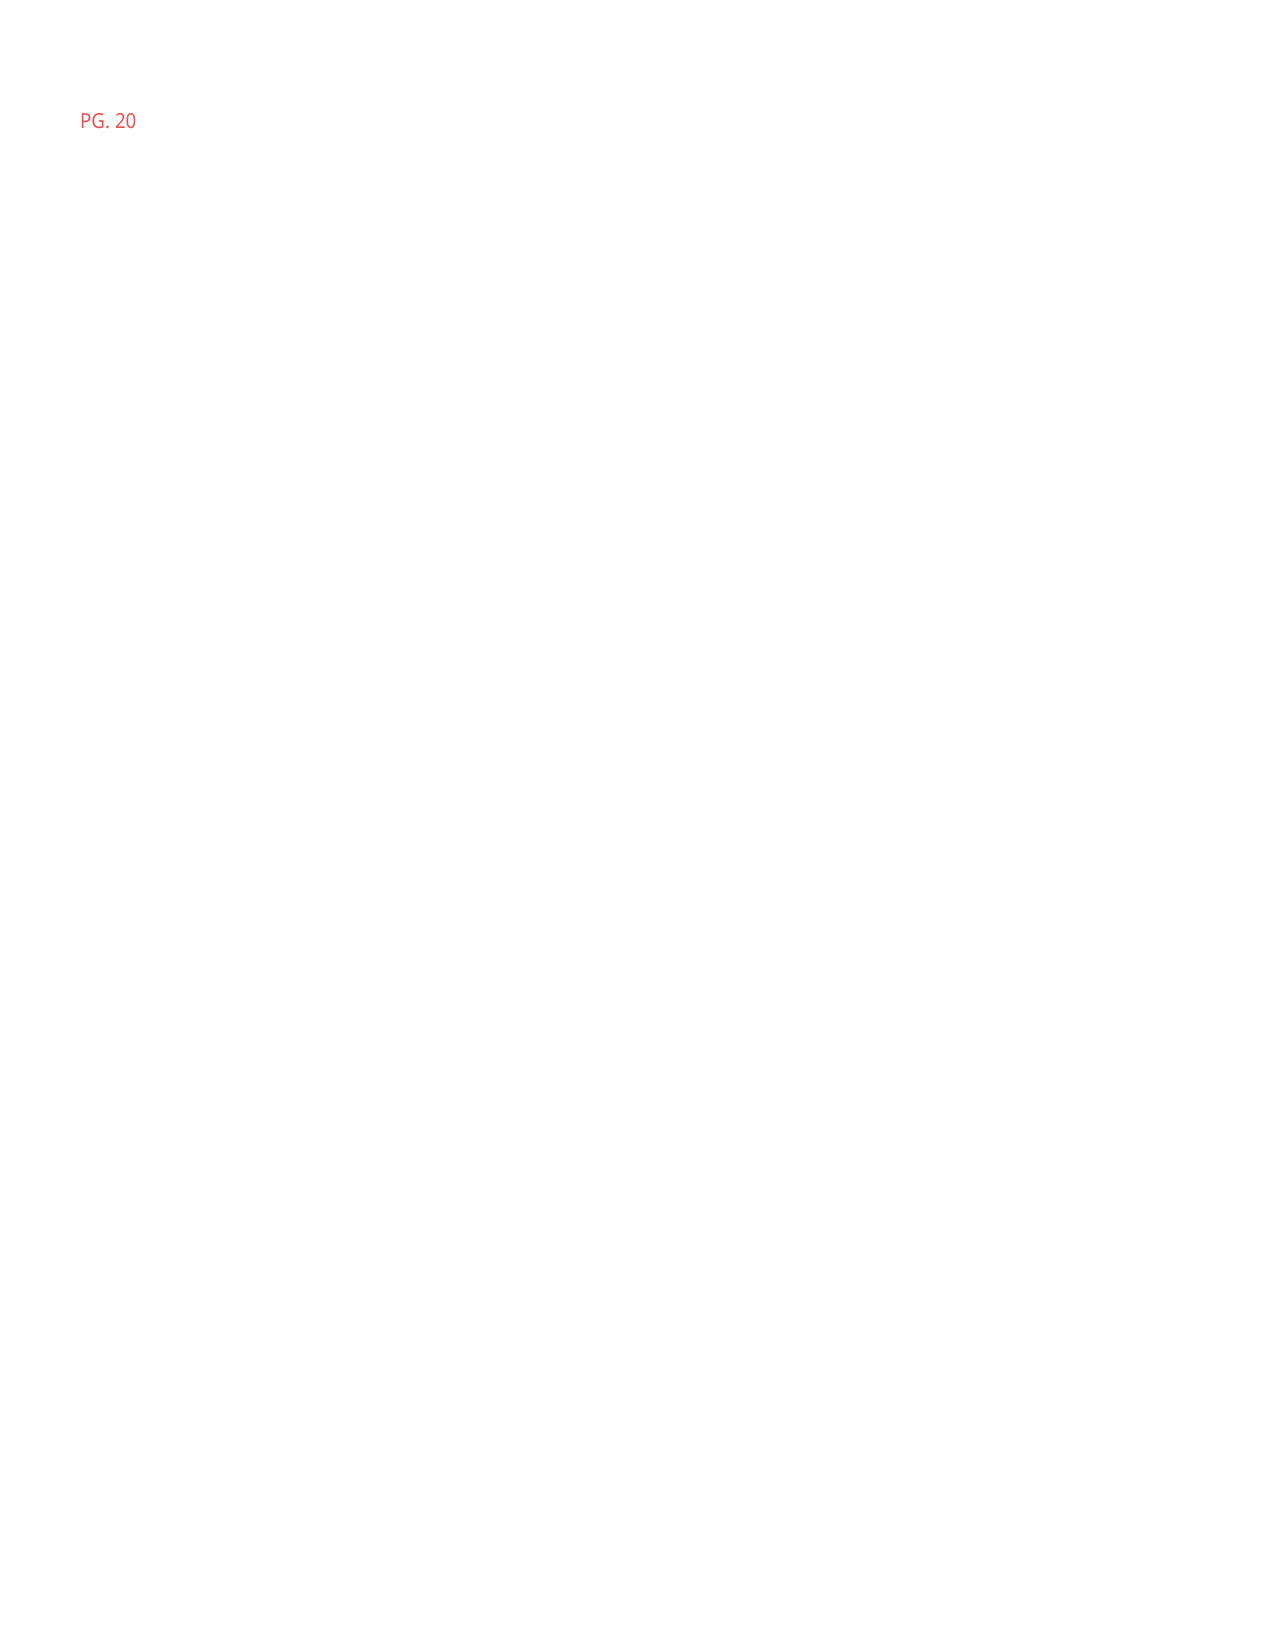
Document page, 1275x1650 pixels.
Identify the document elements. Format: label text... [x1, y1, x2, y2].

text PG. 20 [80, 106, 1219, 135]
